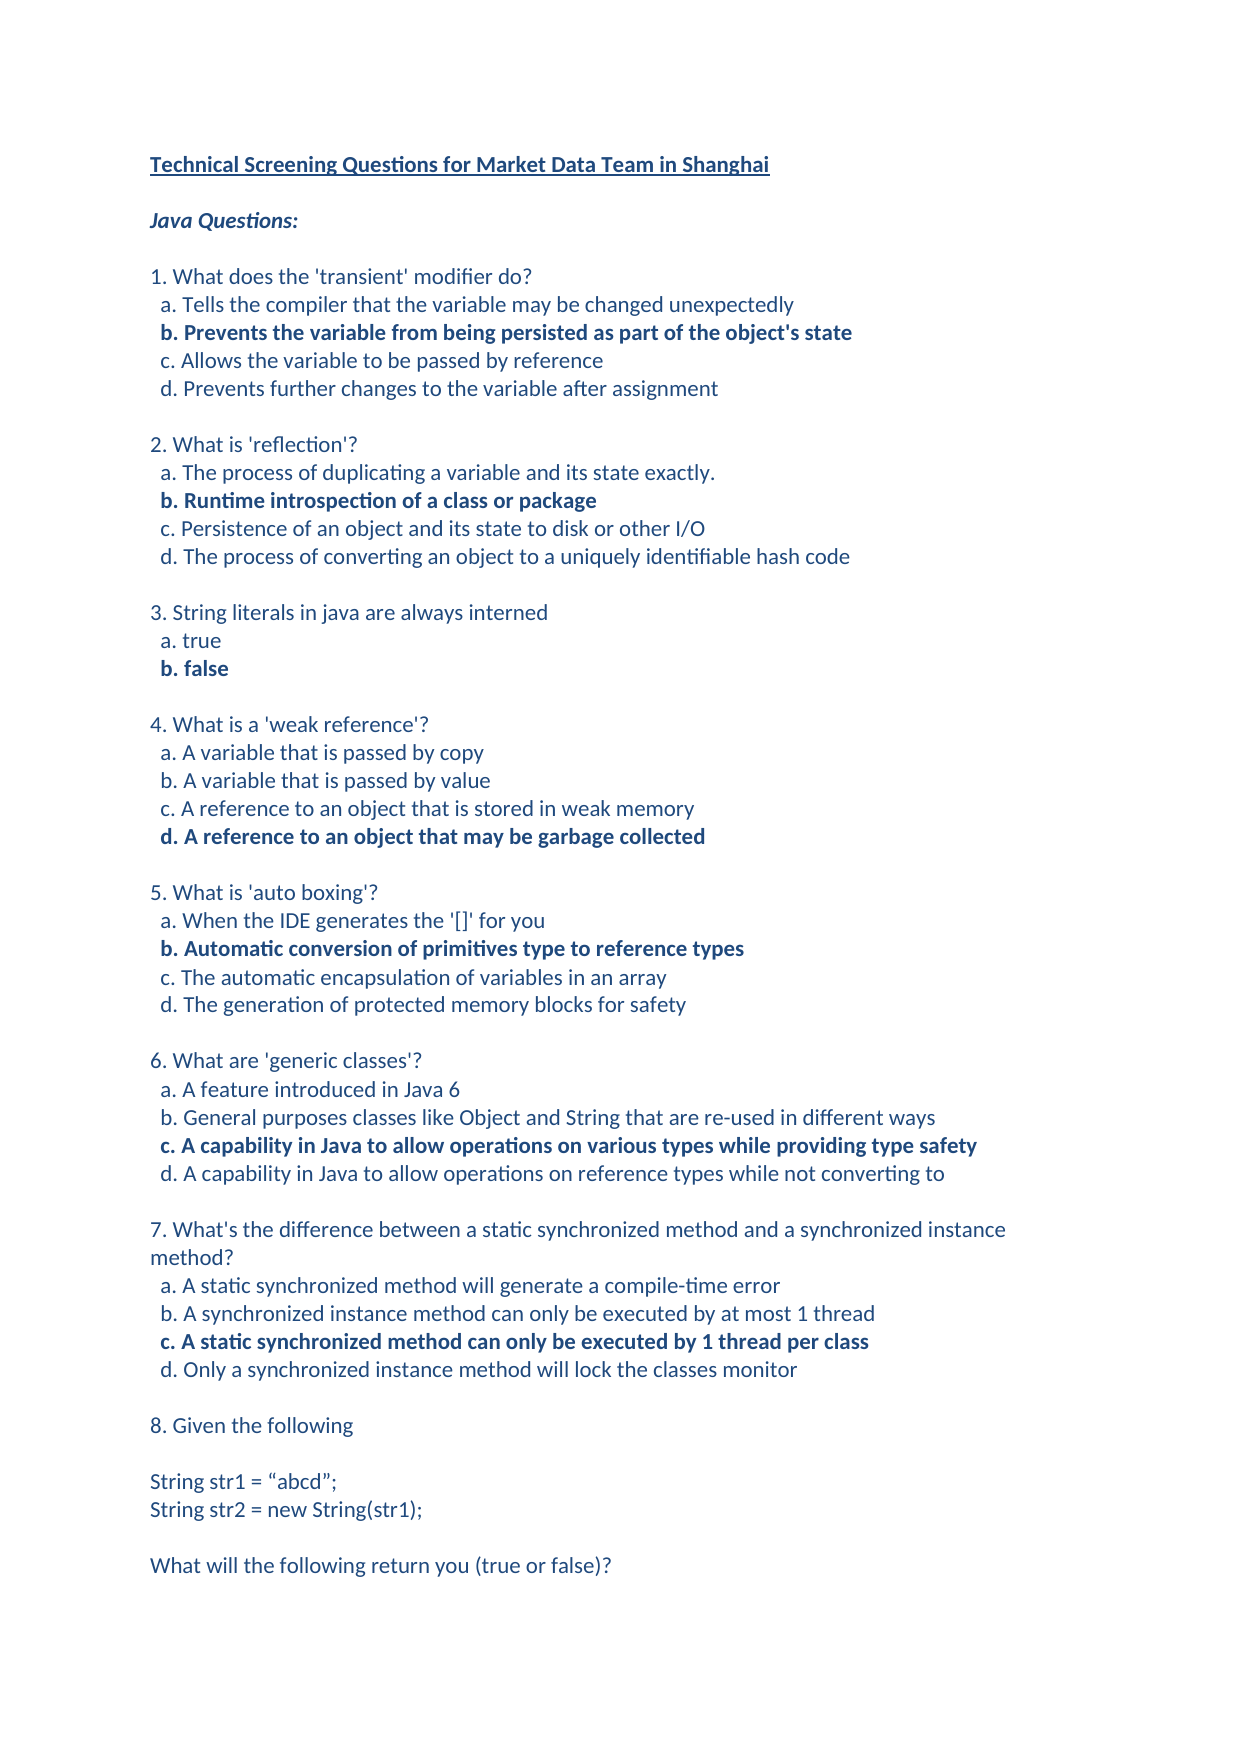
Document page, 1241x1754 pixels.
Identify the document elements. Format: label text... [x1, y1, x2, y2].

text 3. String literals in java are always interned [150, 598, 1090, 626]
text 8. Given the following [150, 1411, 1090, 1439]
text b. Automatic conversion of primitives type to reference types [150, 934, 1090, 963]
text a. When the IDE generates the '[]' for you [150, 907, 1090, 934]
text d. The generation of protected memory blocks for safety [150, 991, 1090, 1019]
text d. The process of converting an object to a uniquely identifiable hash code [150, 542, 1090, 570]
text 5. What is 'auto boxing'? [150, 878, 1090, 907]
text a. The process of duplicating a variable and its state exactly. [150, 458, 1090, 486]
text c. Persistence of an object and its state to disk or other I/O [150, 514, 1090, 542]
text a. true [150, 626, 1090, 654]
text d. Only a synchronized instance method will lock the classes monitor [150, 1355, 1090, 1383]
text b. false [150, 654, 1090, 682]
text b. A variable that is passed by value [150, 766, 1090, 794]
text c. The automatic encapsulation of variables in an array [150, 963, 1090, 991]
text b. Prevents the variable from being persisted as part of the object's state [150, 318, 1090, 346]
text b. Runtime introspection of a class or package [150, 486, 1090, 514]
text d. A capability in Java to allow operations on reference types while not converting to [150, 1159, 1090, 1187]
text a. Tells the compiler that the variable may be changed unexpectedly [150, 290, 1090, 318]
text What will the following return you (true or false)? [150, 1551, 1090, 1579]
text c. A reference to an object that is stored in weak memory [150, 794, 1090, 822]
text 2. What is 'reflection'? [150, 430, 1090, 458]
text 4. What is a 'weak reference'? [150, 710, 1090, 738]
text 7. What's the difference between a static synchronized method and a synchronized instance method? [150, 1215, 1090, 1271]
text c. A static synchronized method can only be executed by 1 thread per class [150, 1327, 1090, 1355]
text b. A synchronized instance method can only be executed by at most 1 thread [150, 1299, 1090, 1327]
text b. General purposes classes like Object and String that are re-used in different ways [150, 1103, 1090, 1131]
text a. A variable that is passed by copy [150, 738, 1090, 766]
text a. A feature introduced in Java 6 [150, 1075, 1090, 1103]
text 1. What does the 'transient' modifier do? [150, 262, 1090, 290]
text Technical Screening Questions for Market Data Team in Shanghai [150, 150, 1090, 178]
text String str2 = new String(str1); [150, 1495, 1090, 1523]
text String str1 = “abcd”; [150, 1467, 1090, 1495]
text Java Questions: [150, 206, 1090, 234]
text 6. What are 'generic classes'? [150, 1047, 1090, 1075]
text a. A static synchronized method will generate a compile-time error [150, 1271, 1090, 1299]
text d. A reference to an object that may be garbage collected [150, 822, 1090, 851]
text d. Prevents further changes to the variable after assignment [150, 374, 1090, 402]
text c. Allows the variable to be passed by reference [150, 346, 1090, 374]
text c. A capability in Java to allow operations on various types while providing type safety [150, 1131, 1090, 1159]
